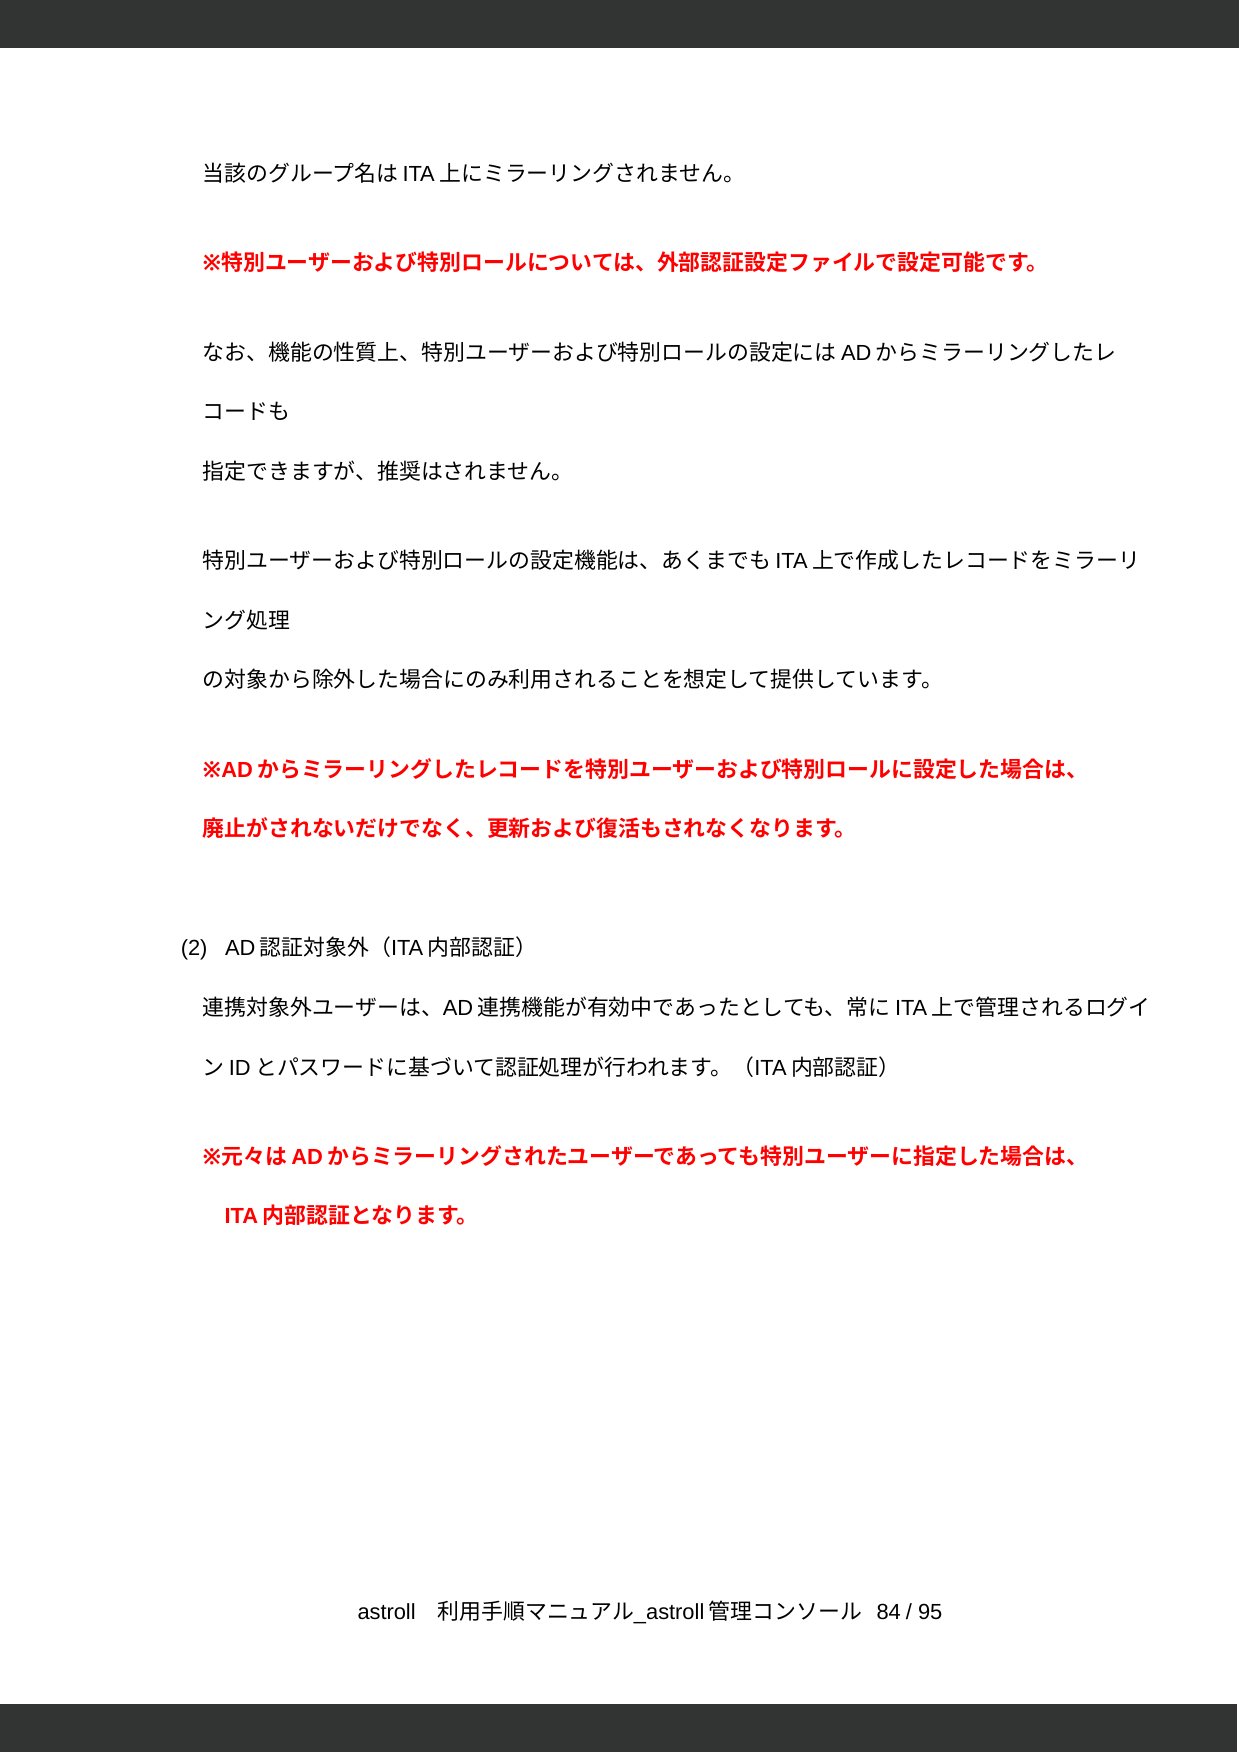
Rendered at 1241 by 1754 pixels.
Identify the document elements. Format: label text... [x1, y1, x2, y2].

list 連携対象外ユーザーは、AD連携機能が有効中であったとしても、常にITA上で管理されるログインIDとパスワードに基づいて認証処理が行われます。（ITA内部認証） [202, 976, 1152, 1095]
list ※ADからミラーリングしたレコードを特別ユーザーおよび特別ロールに設定した場合は、 [202, 738, 1152, 797]
subtitle AD認証対象外（ITA内部認証） [181, 916, 1130, 976]
list 当該のグループ名はITA上にミラーリングされません。 [202, 142, 1152, 201]
list 廃止がされないだけでなく、更新および復活もされなくなります。 [202, 797, 1152, 857]
list ※特別ユーザーおよび特別ロールについては、外部認証設定ファイルで設定可能です。 [202, 231, 1152, 291]
list ※元々はADからミラーリングされたユーザーであっても特別ユーザーに指定した場合は、 [202, 1125, 1152, 1184]
list ITA内部認証となります。 [202, 1184, 1152, 1244]
list 特別ユーザーおよび特別ロールの設定機能は、あくまでもITA上で作成したレコードをミラーリング処理 [202, 529, 1152, 648]
picture [0, 0, 1239, 48]
list 指定できますが、推奨はされません。 [202, 440, 1152, 499]
list なお、機能の性質上、特別ユーザーおよび特別ロールの設定にはADからミラーリングしたレコードも [202, 321, 1152, 440]
picture [0, 1704, 1237, 1752]
list の対象から除外した場合にのみ利用されることを想定して提供しています。 [202, 648, 1152, 708]
